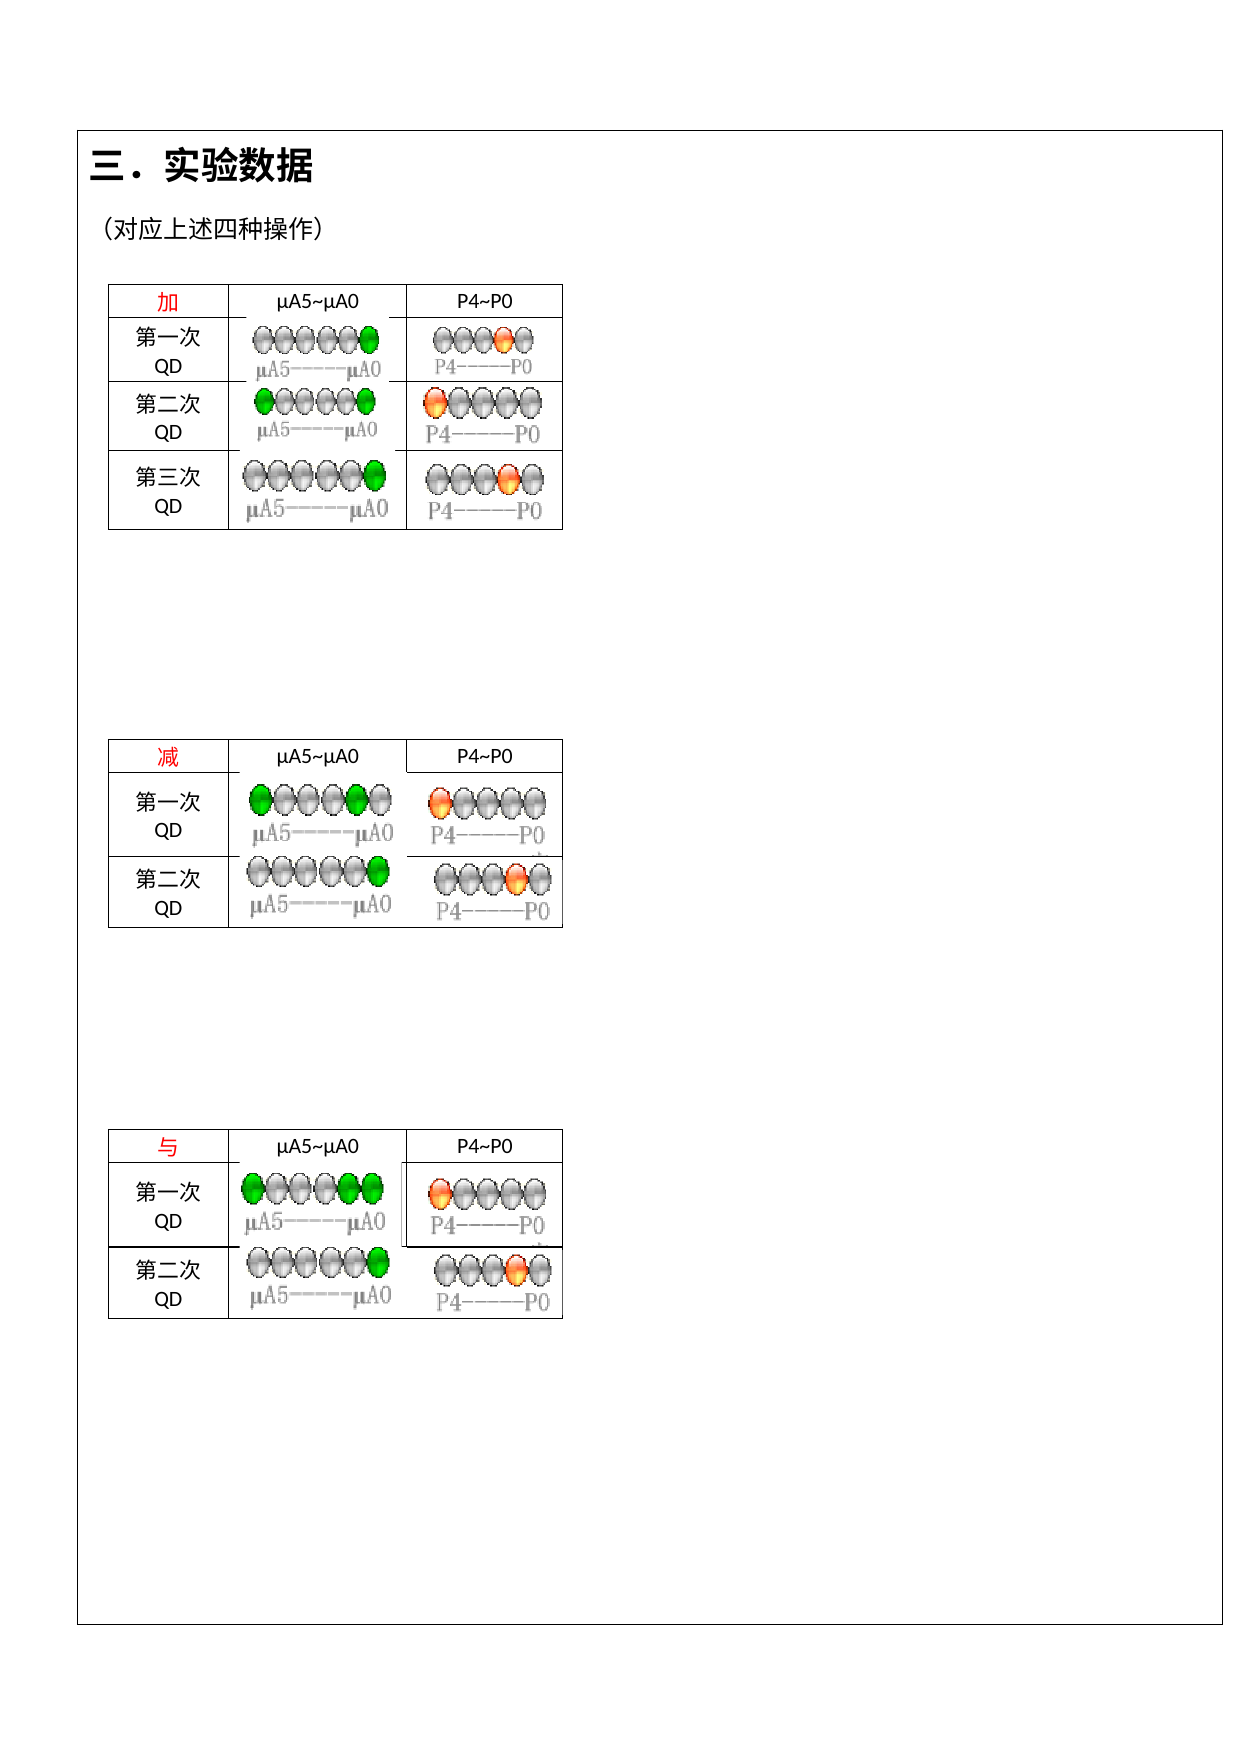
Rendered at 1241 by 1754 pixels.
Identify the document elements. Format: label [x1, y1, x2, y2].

picture [420, 773, 549, 856]
picture [420, 1163, 549, 1246]
picture [239, 772, 407, 927]
picture [418, 1250, 563, 1315]
picture [429, 321, 540, 378]
picture [239, 450, 396, 529]
table_header [78, 131, 1222, 1623]
picture [246, 317, 389, 382]
picture [251, 383, 384, 449]
picture [418, 860, 563, 924]
picture [419, 382, 550, 450]
picture [418, 455, 552, 524]
picture [239, 1162, 407, 1318]
